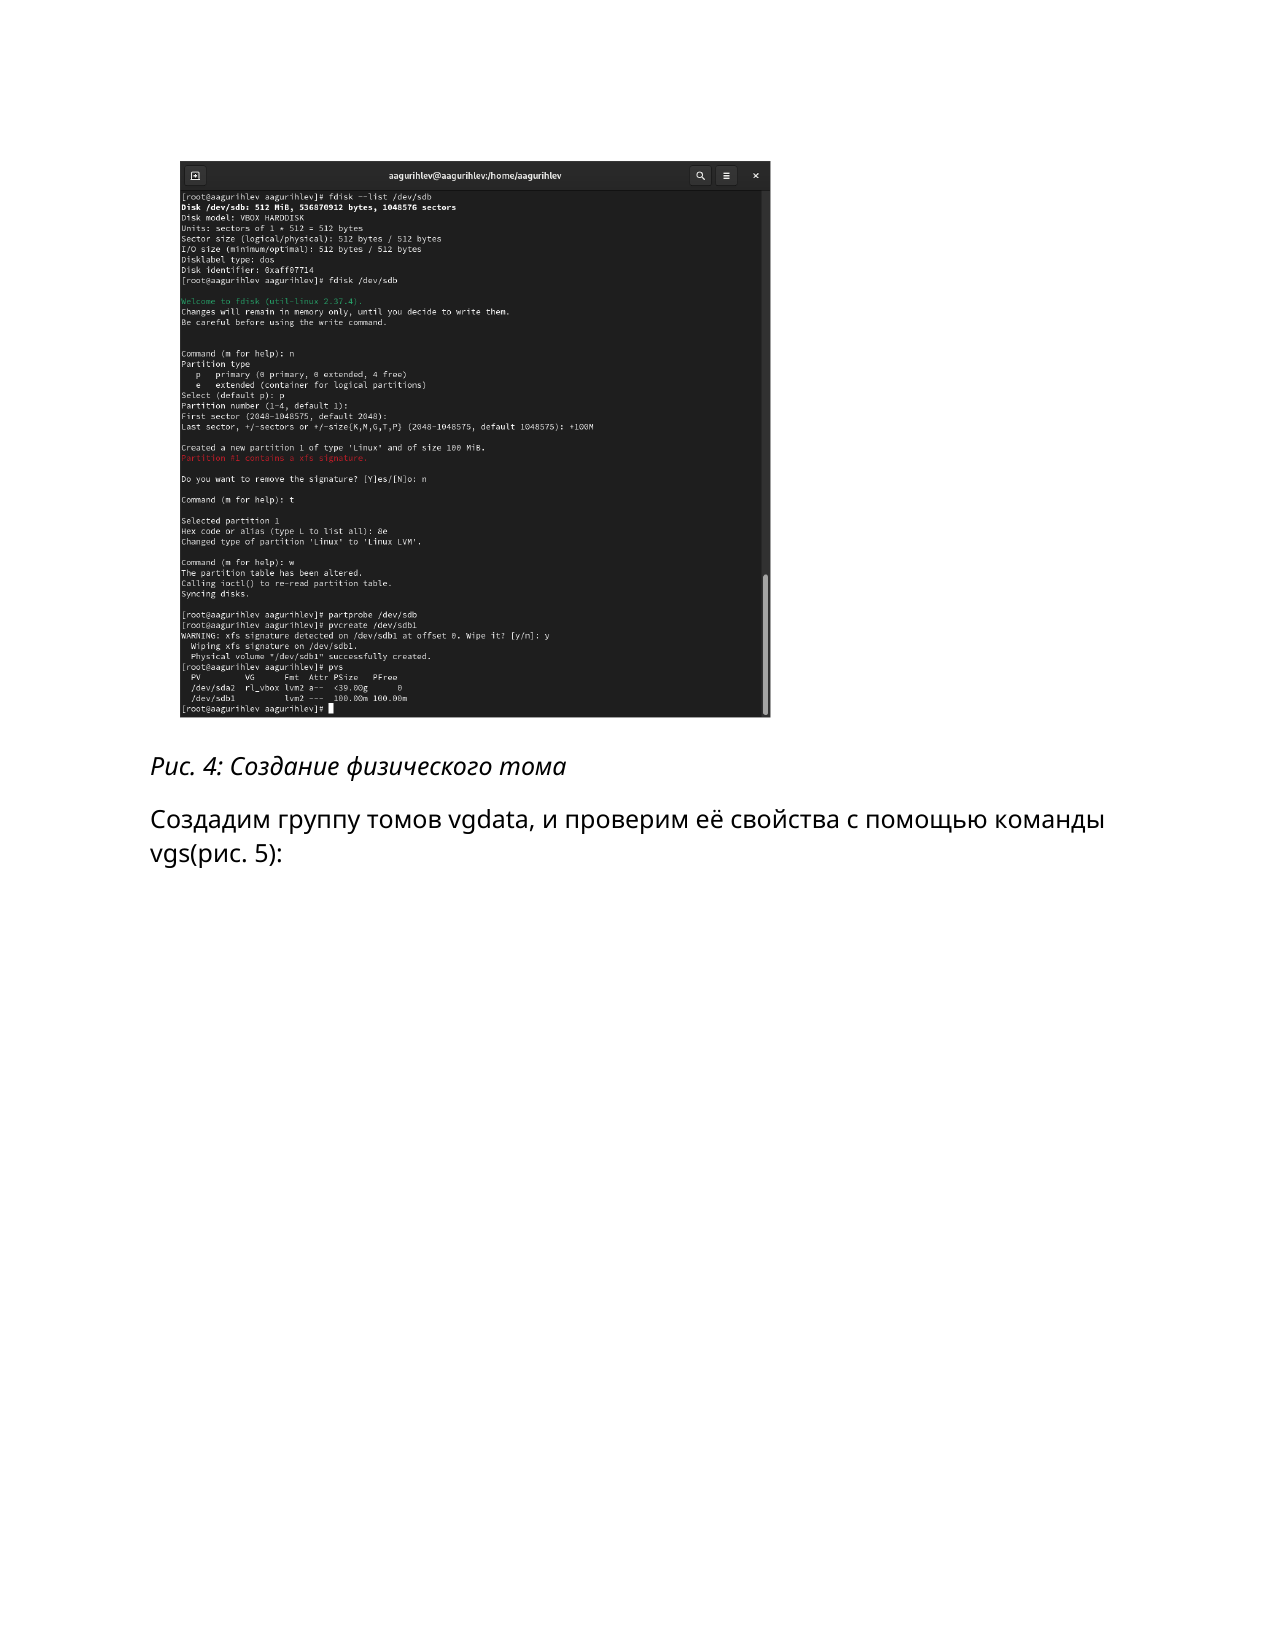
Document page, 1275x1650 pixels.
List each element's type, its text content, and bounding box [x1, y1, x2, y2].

text Создадим группу томов vgdata, и проверим её свойства с помощью команды vgs(рис. 5): [150, 802, 1125, 870]
text Рис. 4: Создание физического тома [150, 749, 1125, 783]
picture [168, 150, 782, 729]
